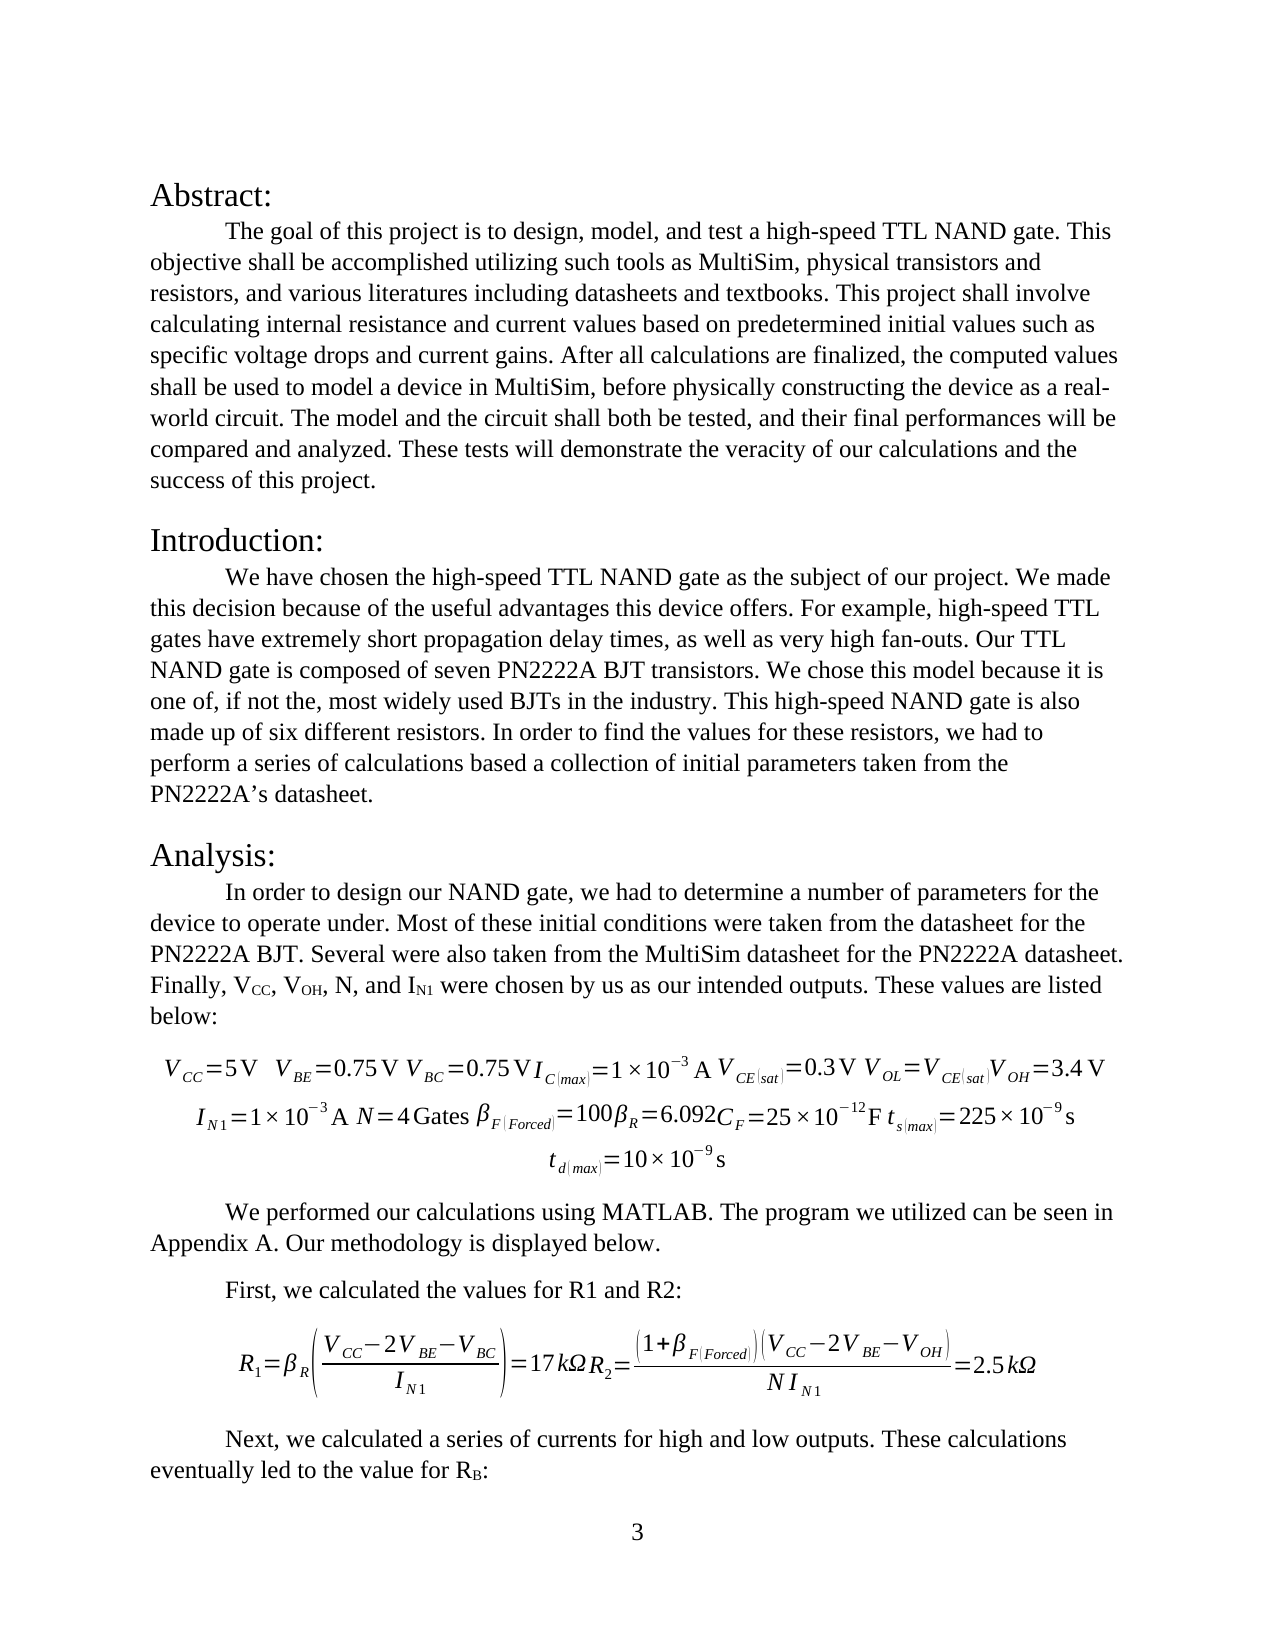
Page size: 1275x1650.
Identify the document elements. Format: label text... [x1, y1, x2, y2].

text Next, we calculated a series of currents for high and low outputs. These calculations eventually led to the value for RB: [150, 1424, 1125, 1483]
text We have chosen the high-speed TTL NAND gate as the subject of our project. We made this decision because of the useful advantages this device offers. For example, high-speed TTL gates have extremely short propagation delay times, as well as very high fan-outs. Our TTL NAND gate is composed of seven PN2222A BJT transistors. We chose this model because it is one of, if not the, most widely used BJTs in the industry. This high-speed NAND gate is also made up of six different resistors. In order to find the values for these resistors, we had to perform a series of calculations based a collection of initial parameters taken from the PN2222A’s datasheet. [150, 562, 1125, 808]
text The goal of this project is to design, model, and test a high-speed TTL NAND gate. This objective shall be accomplished utilizing such tools as MultiSim, physical transistors and resistors, and various literatures including datasheets and textbooks. This project shall involve calculating internal resistance and current values based on predetermined initial values such as specific voltage drops and current gains. After all calculations are finalized, the computed values shall be used to model a device in MultiSim, before physically constructing the device as a real-world circuit. The model and the circuit shall both be tested, and their final performances will be compared and analyzed. These tests will demonstrate the veracity of our calculations and the success of this project. [150, 216, 1125, 493]
text In order to design our NAND gate, we had to determine a number of parameters for the device to operate under. Most of these initial conditions were taken from the datasheet for the PN2222A BJT. Several were also taken from the MultiSim datasheet for the PN2222A datasheet. Finally, VCC, VOH, N, and IN1 were chosen by us as our intended outputs. These values are listed below: [150, 877, 1125, 1030]
subtitle Abstract: [150, 175, 1125, 213]
text First, we calculated the values for R1 and R2: [150, 1276, 1125, 1304]
text We performed our calculations using MATLAB. The program we utilized can be seen in Appendix A. Our methodology is displayed below. [150, 1197, 1125, 1257]
subtitle Introduction: [150, 521, 1125, 559]
subtitle Analysis: [150, 835, 1125, 874]
